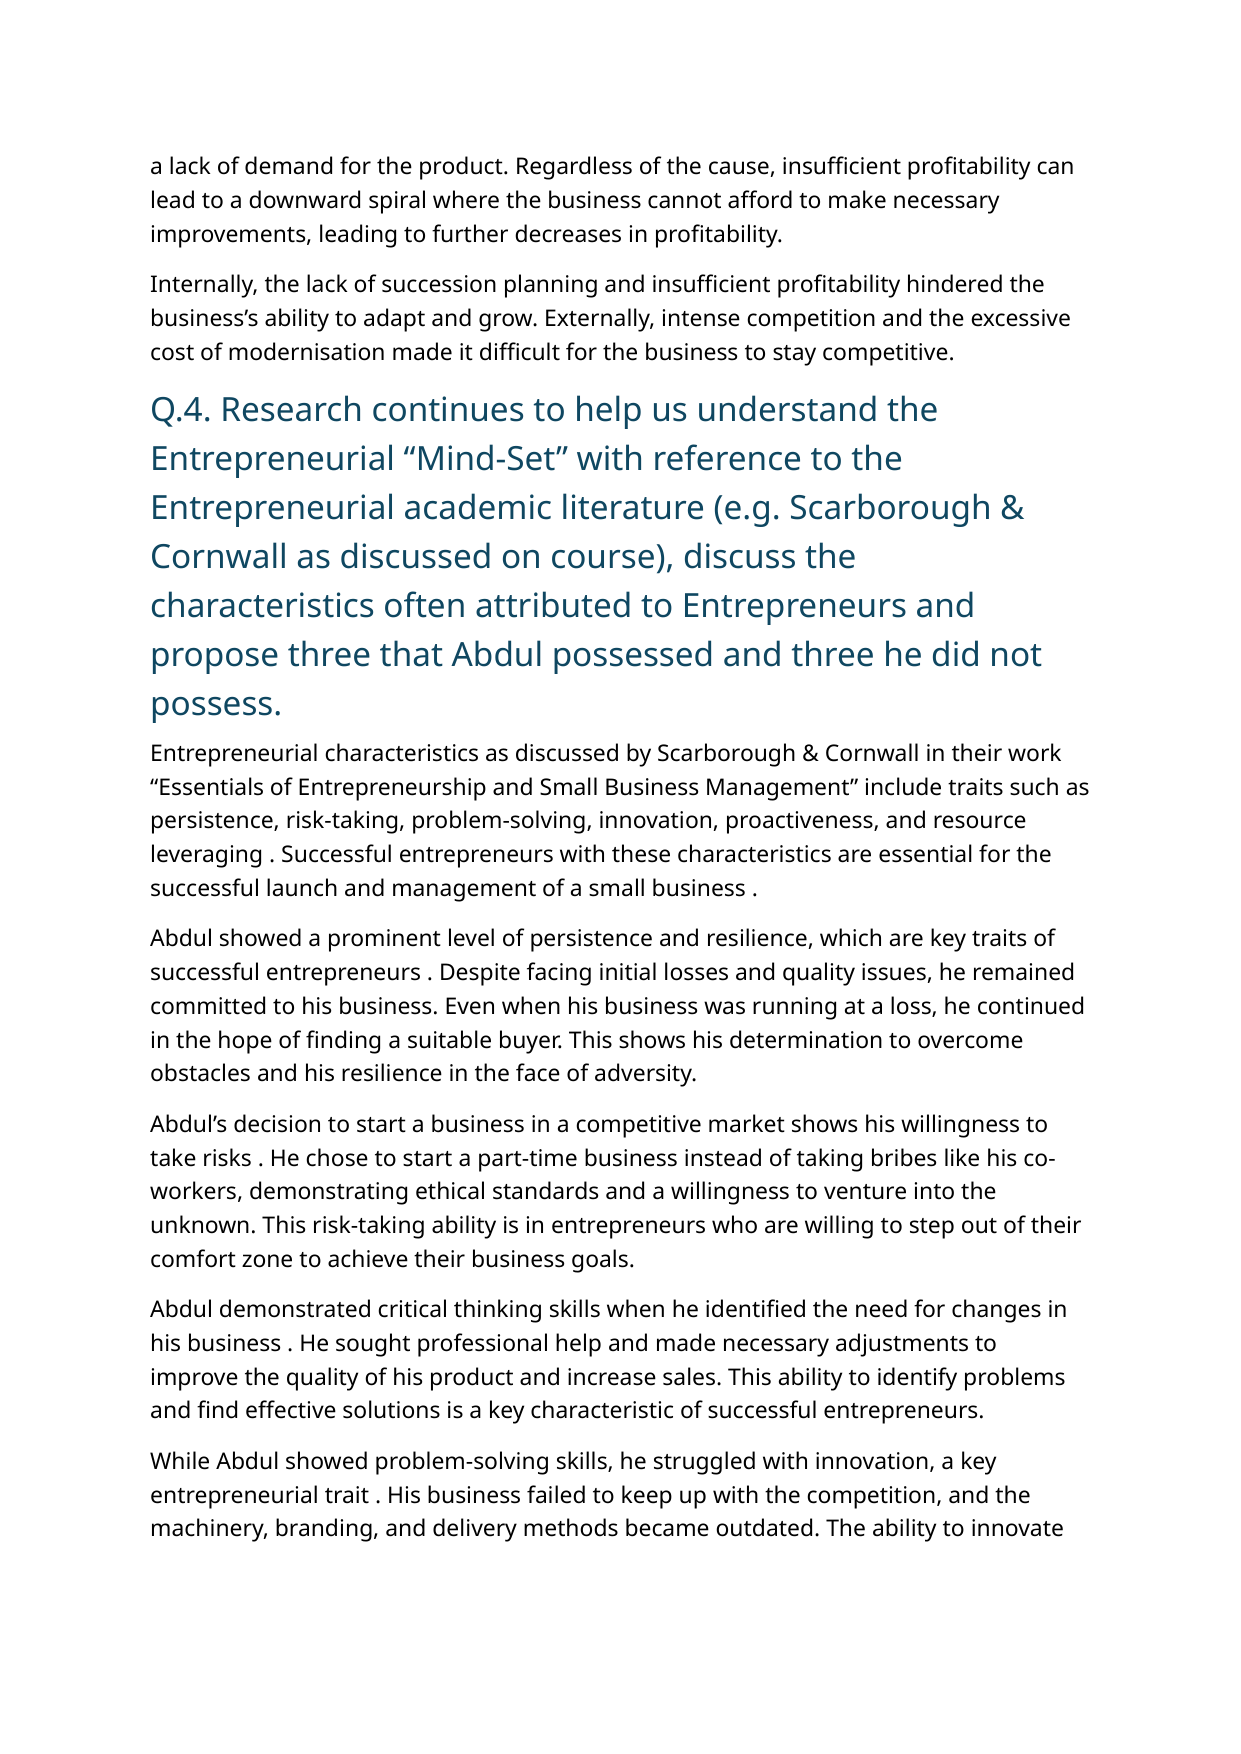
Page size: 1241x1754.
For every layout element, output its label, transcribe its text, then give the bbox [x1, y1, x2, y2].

text Abdul showed a prominent level of persistence and resilience, which are key traits of successful entrepreneurs . Despite facing initial losses and quality issues, he remained committed to his business. Even when his business was running at a loss, he continued in the hope of finding a suitable buyer. This shows his determination to overcome obstacles and his resilience in the face of adversity. [150, 922, 1090, 1088]
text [150, 150, 1090, 249]
text Abdul’s decision to start a business in a competitive market shows his willingness to take risks . He chose to start a part-time business instead of taking bribes like his co-workers, demonstrating ethical standards and a willingness to venture into the unknown. This risk-taking ability is in entrepreneurs who are willing to step out of their comfort zone to achieve their business goals. [150, 1108, 1090, 1274]
subtitle Q.4. Research continues to help us understand the Entrepreneurial “Mind-Set” with reference to the Entrepreneurial academic literature (e.g. Scarborough & Cornwall as discussed on course), discuss the characteristics often attributed to Entrepreneurs and propose three that Abdul possessed and three he did not possess. [150, 386, 1090, 725]
text Entrepreneurial characteristics as discussed by Scarborough & Cornwall in their work “Essentials of Entrepreneurship and Small Business Management” include traits such as persistence, risk-taking, problem-solving, innovation, proactiveness, and resource leveraging . Successful entrepreneurs with these characteristics are essential for the successful launch and management of a small business . [150, 737, 1090, 903]
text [150, 1445, 1090, 1543]
text Abdul demonstrated critical thinking skills when he identified the need for changes in his business . He sought professional help and made necessary adjustments to improve the quality of his product and increase sales. This ability to identify problems and find effective solutions is a key characteristic of successful entrepreneurs. [150, 1293, 1090, 1426]
text Internally, the lack of succession planning and insufficient profitability hindered the business’s ability to adapt and grow. Externally, intense competition and the excessive cost of modernisation made it difficult for the business to stay competitive. [150, 268, 1090, 367]
